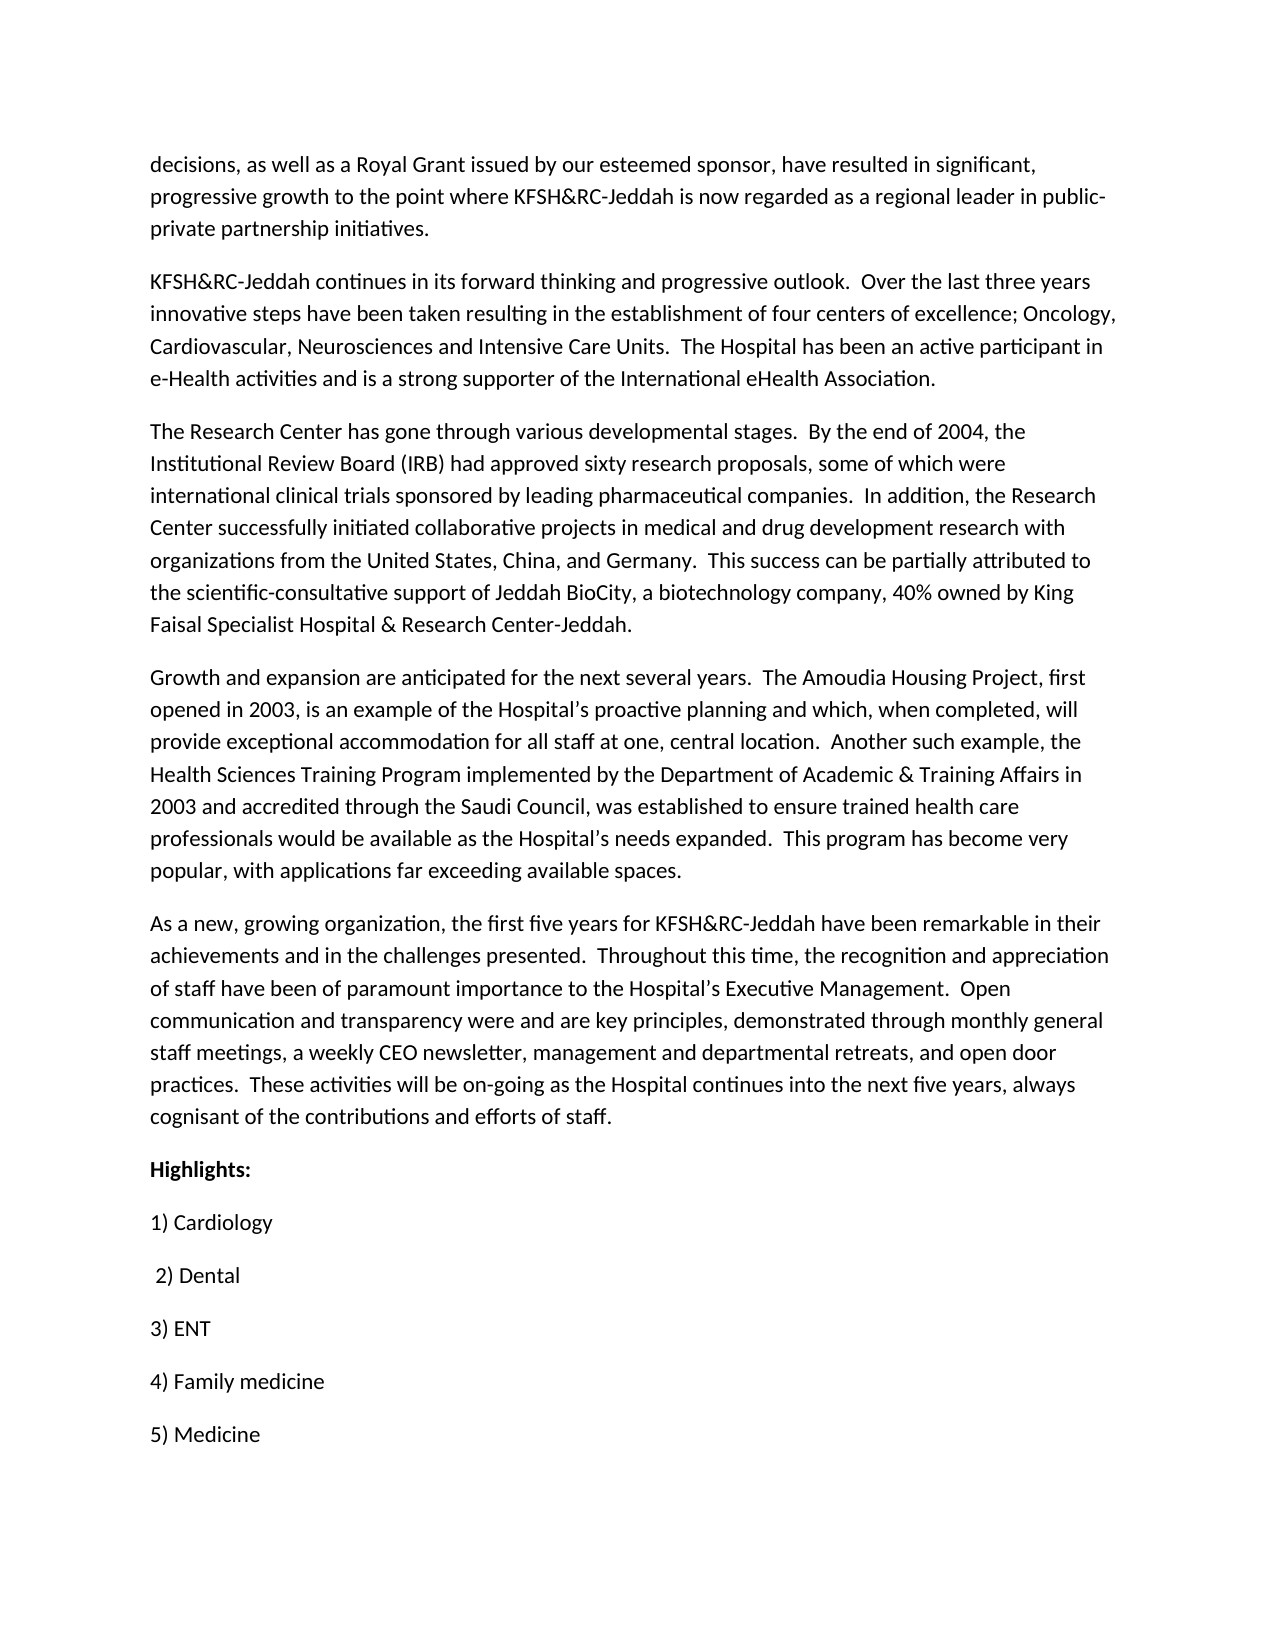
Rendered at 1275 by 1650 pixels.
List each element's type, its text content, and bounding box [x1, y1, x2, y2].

text 1) Cardiology [150, 1208, 1125, 1236]
text Highlights: [150, 1155, 1125, 1183]
text Growth and expansion are anticipated for the next several years. The Amoudia Housing Project, first opened in 2003, is an example of the Hospital’s proactive planning and which, when completed, will provide exceptional accommodation for all staff at one, central location. Another such example, the Health Sciences Training Program implemented by the Department of Academic & Training Affairs in 2003 and accredited through the Saudi Council, was established to ensure trained health care professionals would be available as the Hospital’s needs expanded. This program has become very popular, with applications far exceeding available spaces. [150, 663, 1125, 884]
text 2) Dental [150, 1261, 1125, 1289]
text KFSH&RC-Jeddah continues in its forward thinking and progressive outlook. Over the last three years innovative steps have been taken resulting in the establishment of four centers of excellence; Oncology, Cardiovascular, Neurosciences and Intensive Care Units. The Hospital has been an active participant in e-Health activities and is a strong supporter of the International eHealth Association. [150, 267, 1125, 392]
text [150, 150, 1125, 242]
text 4) Family medicine [150, 1367, 1125, 1396]
text The Research Center has gone through various developmental stages. By the end of 2004, the Institutional Review Board (IRB) had approved sixty research proposals, some of which were international clinical trials sponsored by leading pharmaceutical companies. In addition, the Research Center successfully initiated collaborative projects in medical and drug development research with organizations from the United States, China, and Germany. This success can be partially attributed to the scientific-consultative support of Jeddah BioCity, a biotechnology company, 40% owned by King Faisal Specialist Hospital & Research Center-Jeddah. [150, 417, 1125, 638]
text 3) ENT [150, 1314, 1125, 1342]
text 5) Medicine [150, 1421, 1125, 1448]
text As a new, growing organization, the first five years for KFSH&RC-Jeddah have been remarkable in their achievements and in the challenges presented. Throughout this time, the recognition and appreciation of staff have been of paramount importance to the Hospital’s Executive Management. Open communication and transparency were and are key principles, demonstrated through monthly general staff meetings, a weekly CEO newsletter, management and departmental retreats, and open door practices. These activities will be on-going as the Hospital continues into the next five years, always cognisant of the contributions and efforts of staff. [150, 909, 1125, 1130]
